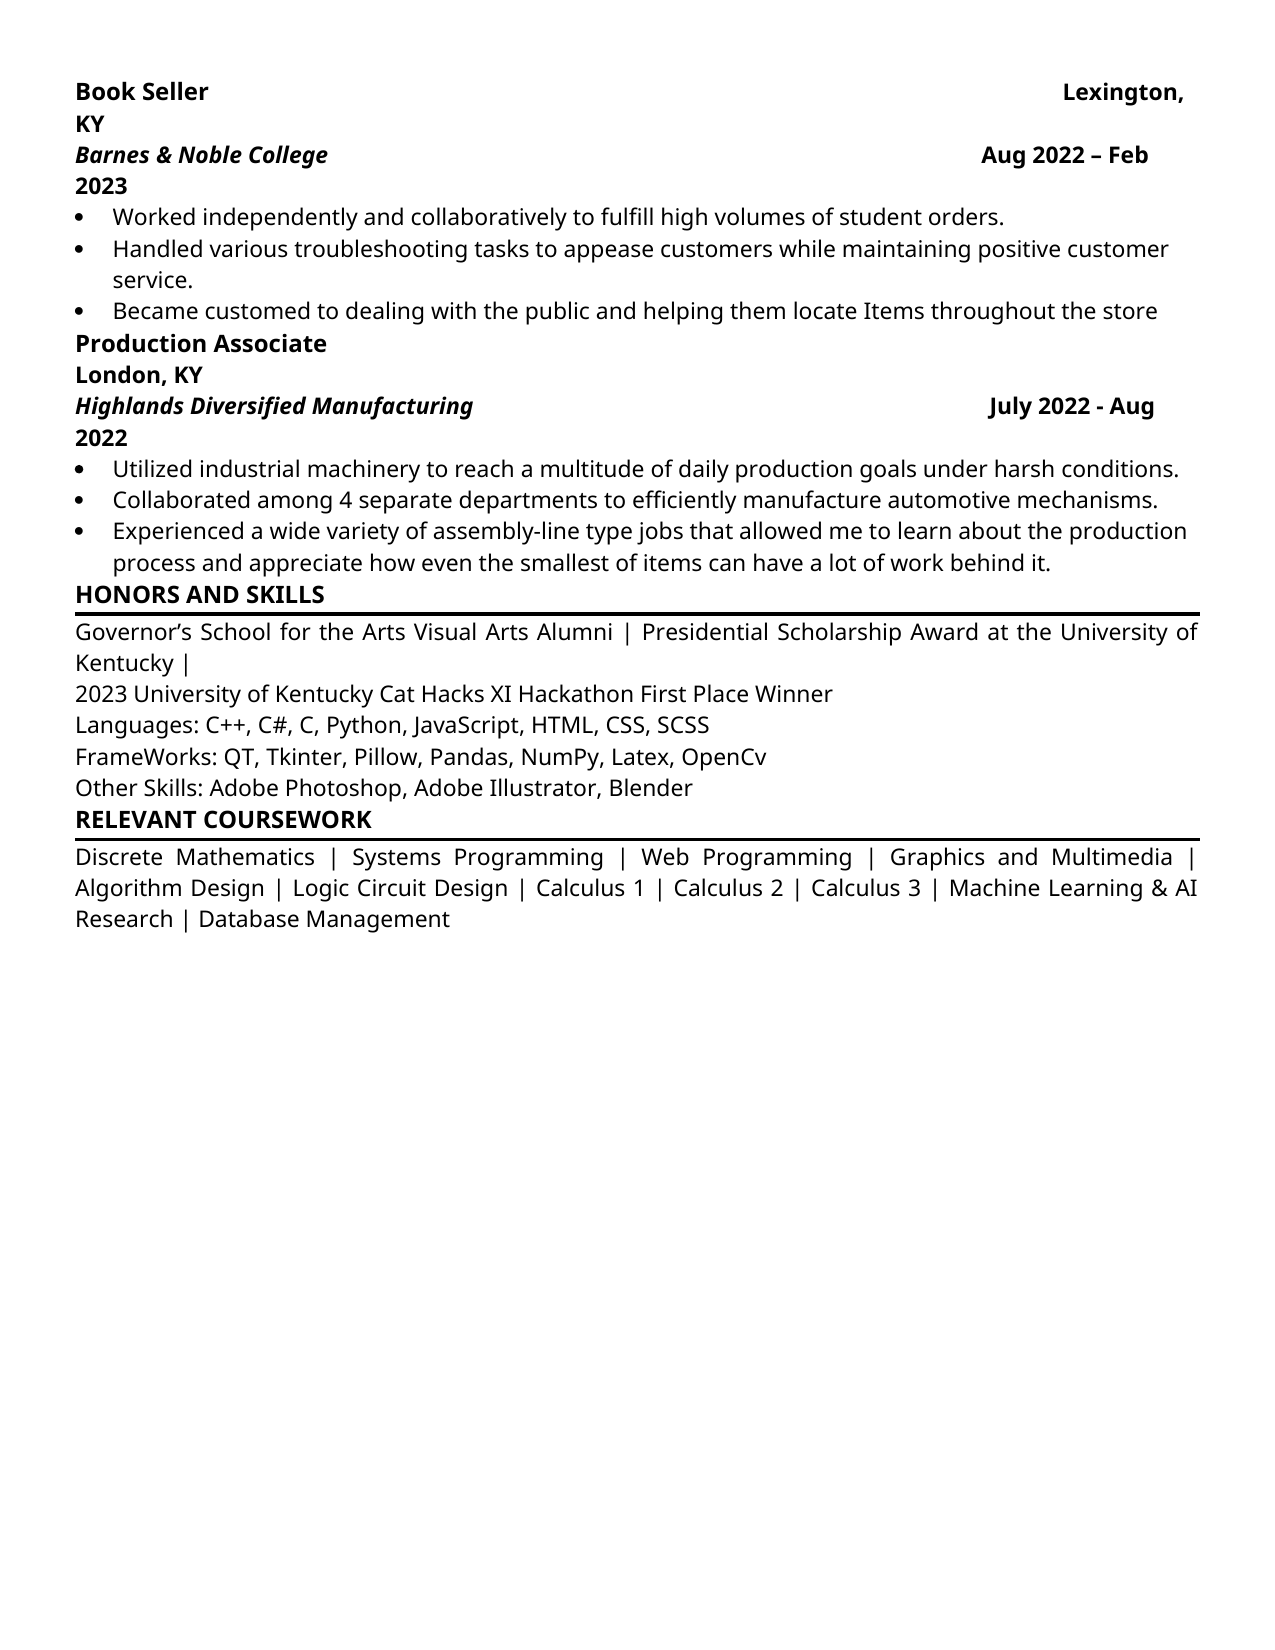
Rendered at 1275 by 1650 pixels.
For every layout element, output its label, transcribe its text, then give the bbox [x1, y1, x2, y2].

text Languages: C++, C#, C, Python, JavaScript, HTML, CSS, SCSS [75, 709, 1200, 741]
text Other Skills: Adobe Photoshop, Adobe Illustrator, Blender [75, 772, 1200, 803]
text RELEVANT COURSEWORK [75, 803, 1200, 838]
list Utilized industrial machinery to reach a multitude of daily production goals under harsh conditions. [75, 453, 1200, 484]
text Production Associate London, KY [75, 326, 1200, 390]
text Barnes & Noble College Aug 2022 – Feb 2023 [75, 139, 1200, 201]
list Experienced a wide variety of assembly-line type jobs that allowed me to learn about the production process and appreciate how even the smallest of items can have a lot of work behind it. [75, 515, 1200, 578]
text Discrete Mathematics | Systems Programming | Web Programming | Graphics and Multimedia | Algorithm Design | Logic Circuit Design | Calculus 1 | Calculus 2 | Calculus 3 | Machine Learning & AI Research | Database Management [75, 841, 1200, 934]
text Governor’s School for the Arts Visual Arts Alumni | Presidential Scholarship Award at the University of Kentucky | [75, 616, 1200, 678]
list Collaborated among 4 separate departments to efficiently manufacture automotive mechanisms. [75, 484, 1200, 515]
list Became customed to dealing with the public and helping them locate Items throughout the store [75, 295, 1200, 326]
text FrameWorks: QT, Tkinter, Pillow, Pandas, NumPy, Latex, OpenCv [75, 741, 1200, 772]
text HONORS AND SKILLS [75, 578, 1200, 612]
text 2023 University of Kentucky Cat Hacks XI Hackathon First Place Winner [75, 678, 1200, 709]
text Book Seller Lexington, KY [75, 75, 1200, 139]
list Worked independently and collaboratively to fulfill high volumes of student orders. [75, 201, 1200, 233]
text Highlands Diversified Manufacturing July 2022 - Aug 2022 [75, 390, 1200, 453]
list Handled various troubleshooting tasks to appease customers while maintaining positive customer service. [75, 233, 1200, 295]
